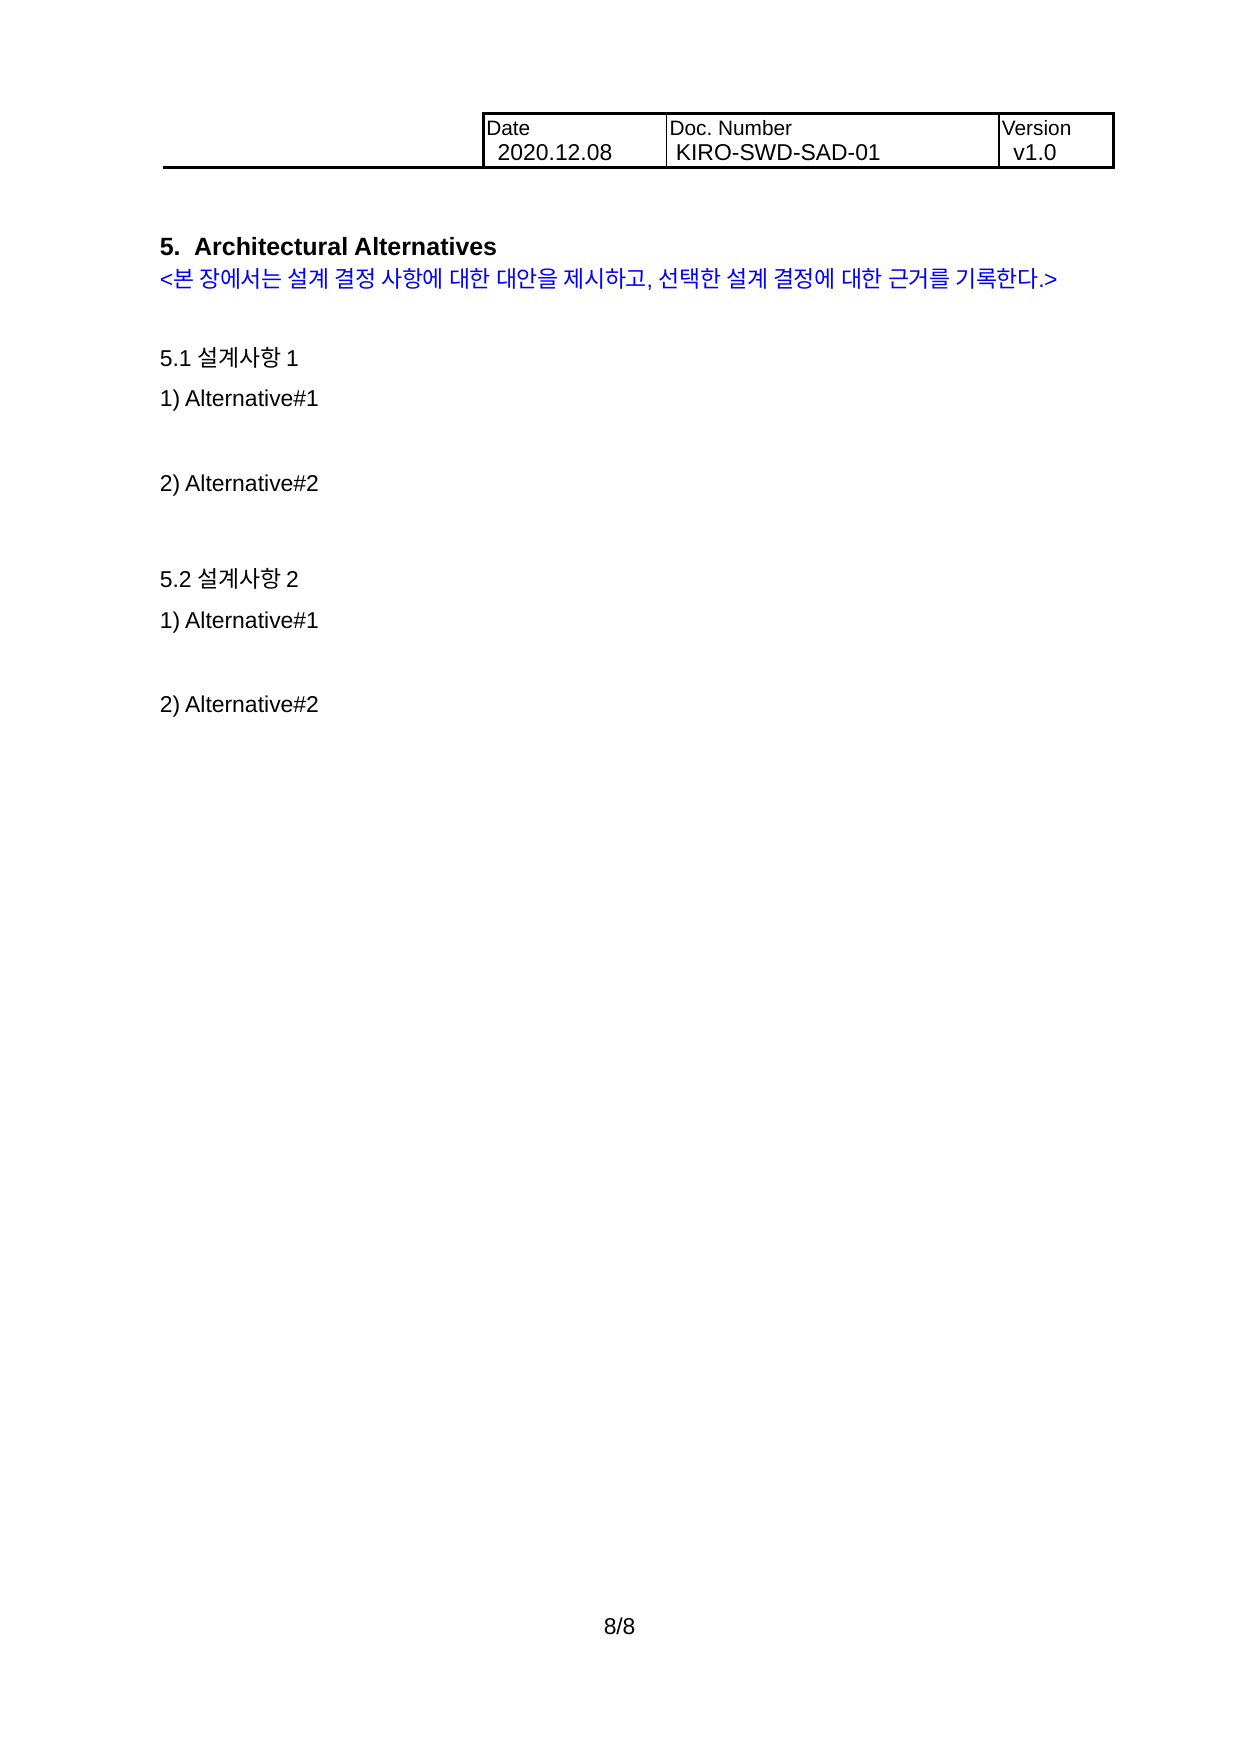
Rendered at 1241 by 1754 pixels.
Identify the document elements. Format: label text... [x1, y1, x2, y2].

text <본 장에서는 설계 결정 사항에 대한 대안을 제시하고, 선택한 설계 결정에 대한 근거를 기록한다.> [159, 261, 1081, 294]
text 2) Alternative#2 [159, 691, 1081, 717]
subtitle 설계사항2 [159, 561, 1081, 594]
text 1) Alternative#1 [159, 607, 1081, 633]
subtitle Architectural Alternatives [159, 232, 1081, 261]
text 2) Alternative#2 [159, 469, 1081, 496]
text 1) Alternative#1 [159, 385, 1081, 412]
subtitle 설계사항1 [159, 339, 1081, 373]
